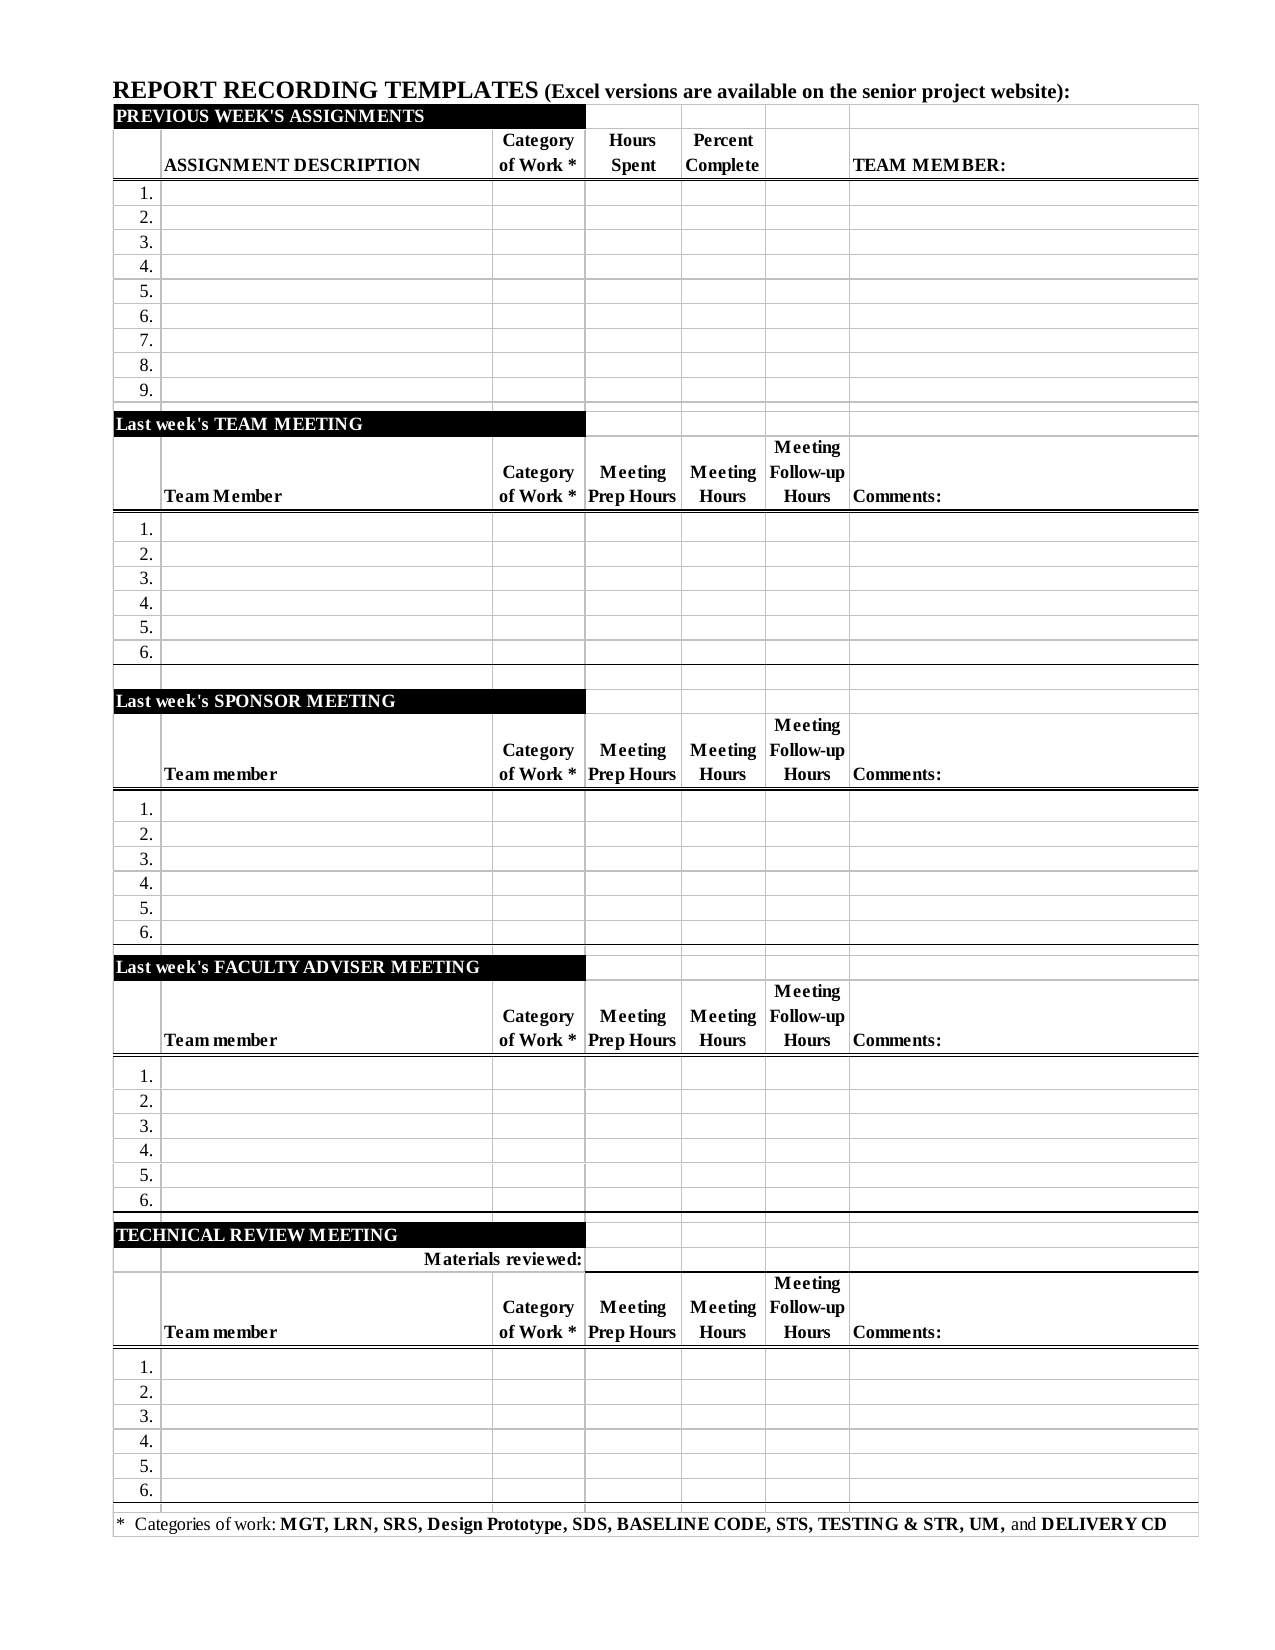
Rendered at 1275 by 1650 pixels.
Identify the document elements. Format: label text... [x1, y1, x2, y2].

text REPORT RECORDING TEMPLATES (Excel versions are available on the senior project website): [112, 75, 1200, 104]
